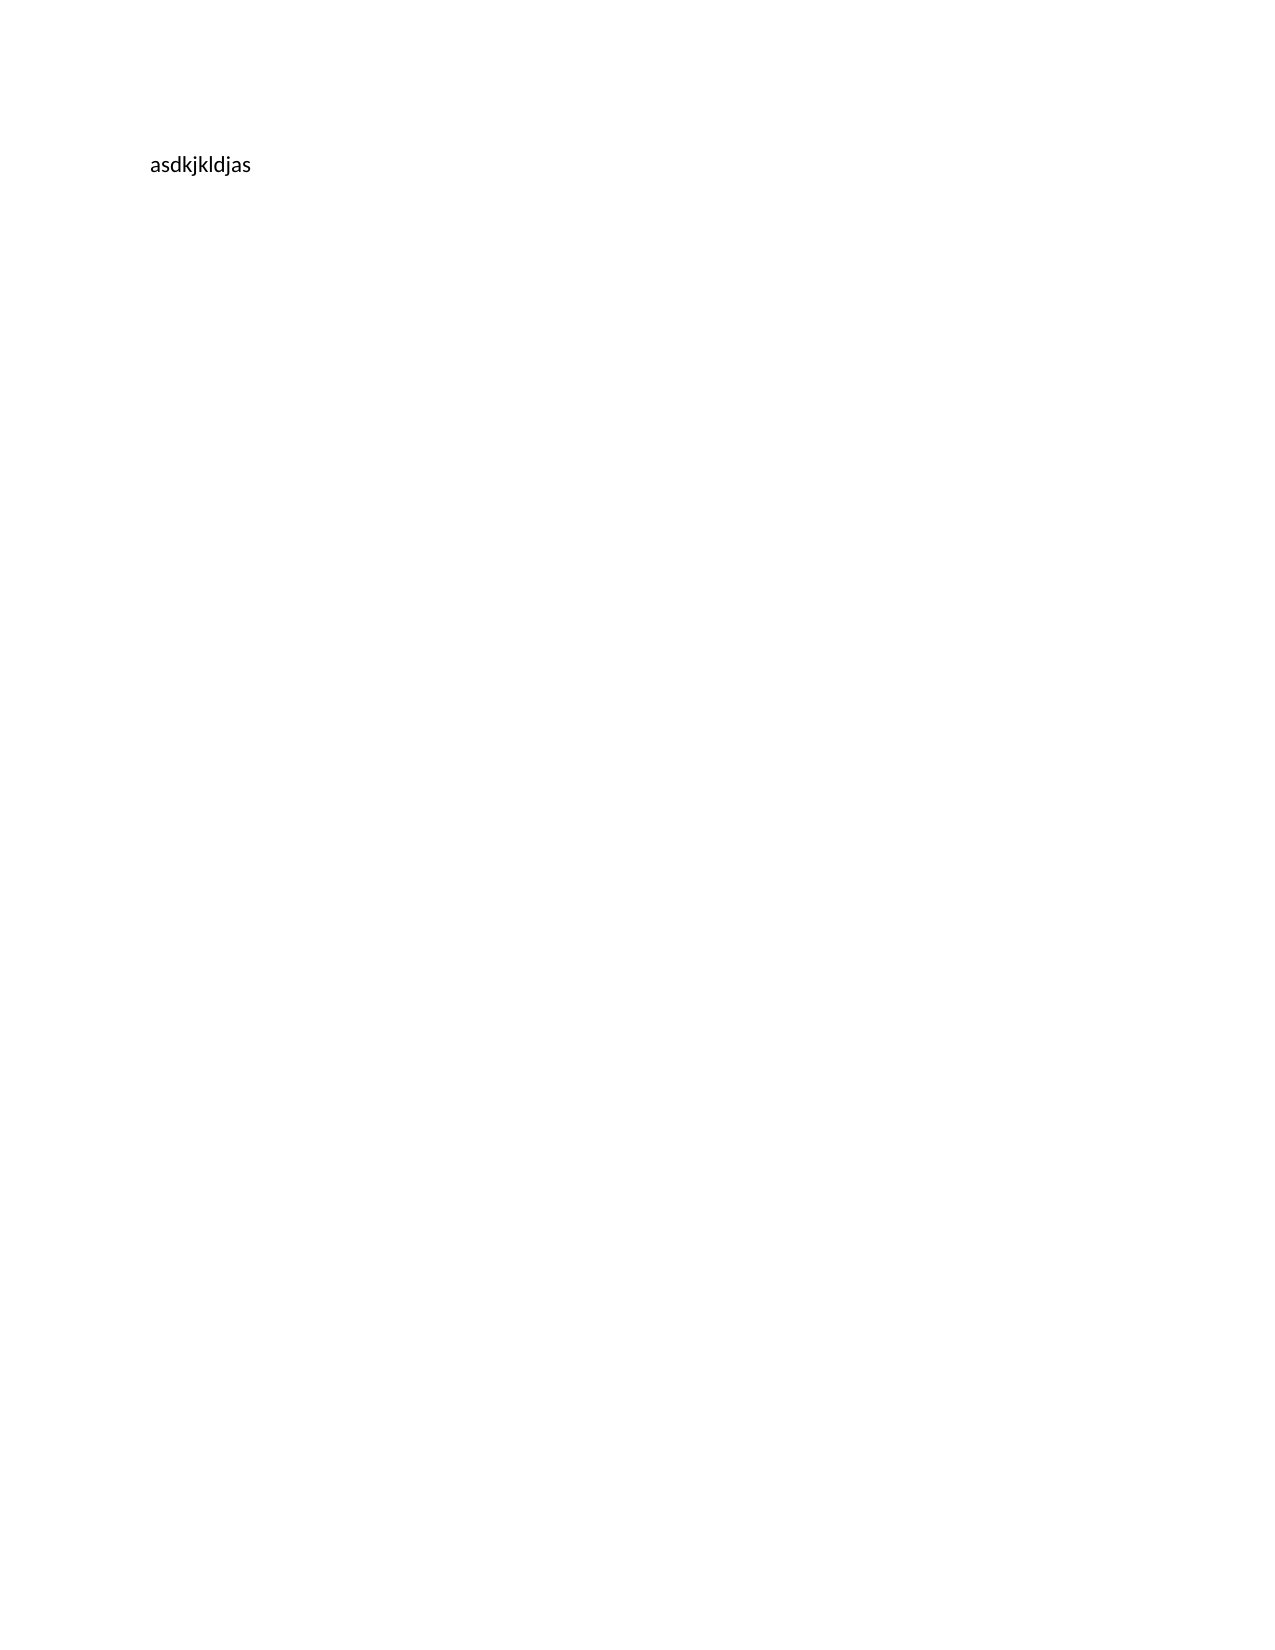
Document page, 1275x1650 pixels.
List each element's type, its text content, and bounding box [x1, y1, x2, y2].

text asdkjkldjas [150, 150, 1125, 178]
